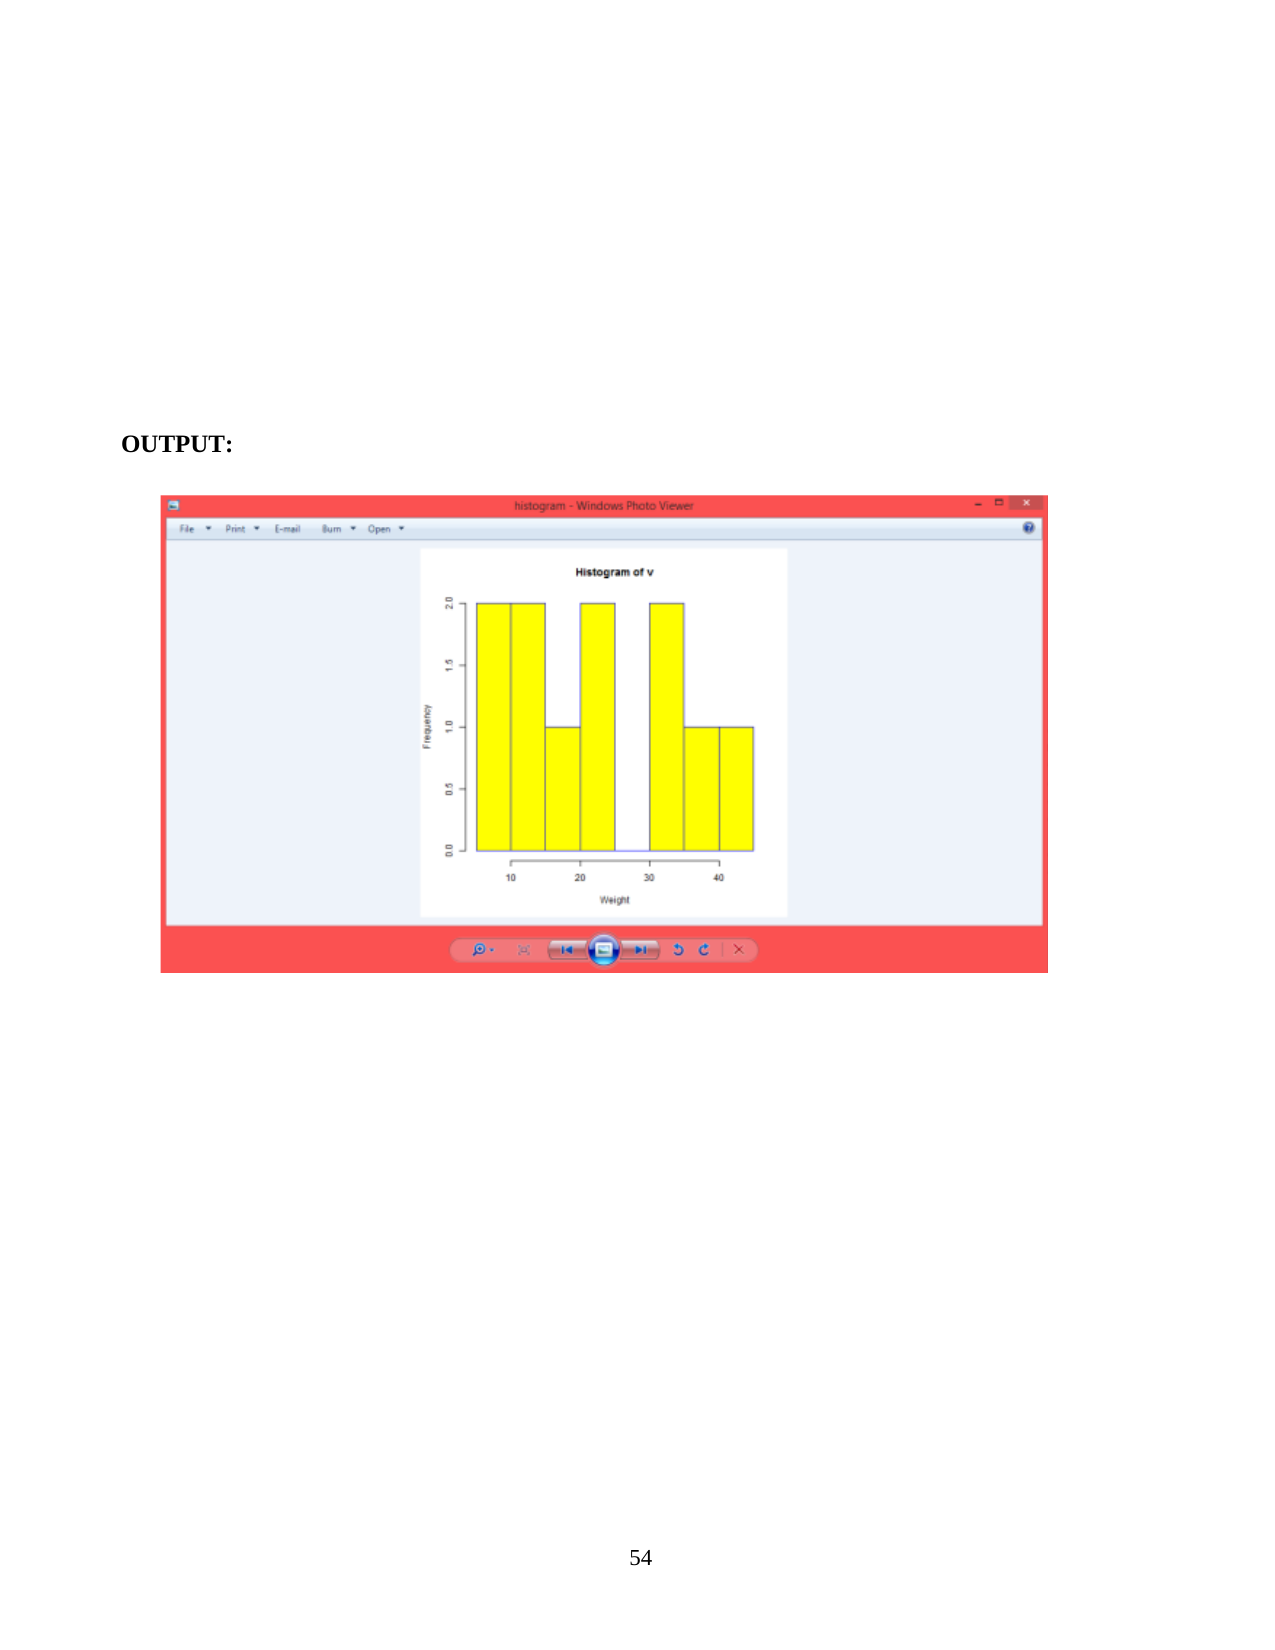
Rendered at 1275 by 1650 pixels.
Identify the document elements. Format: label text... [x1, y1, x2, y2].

text OUTPUT: [121, 429, 1160, 458]
picture [158, 495, 1048, 973]
